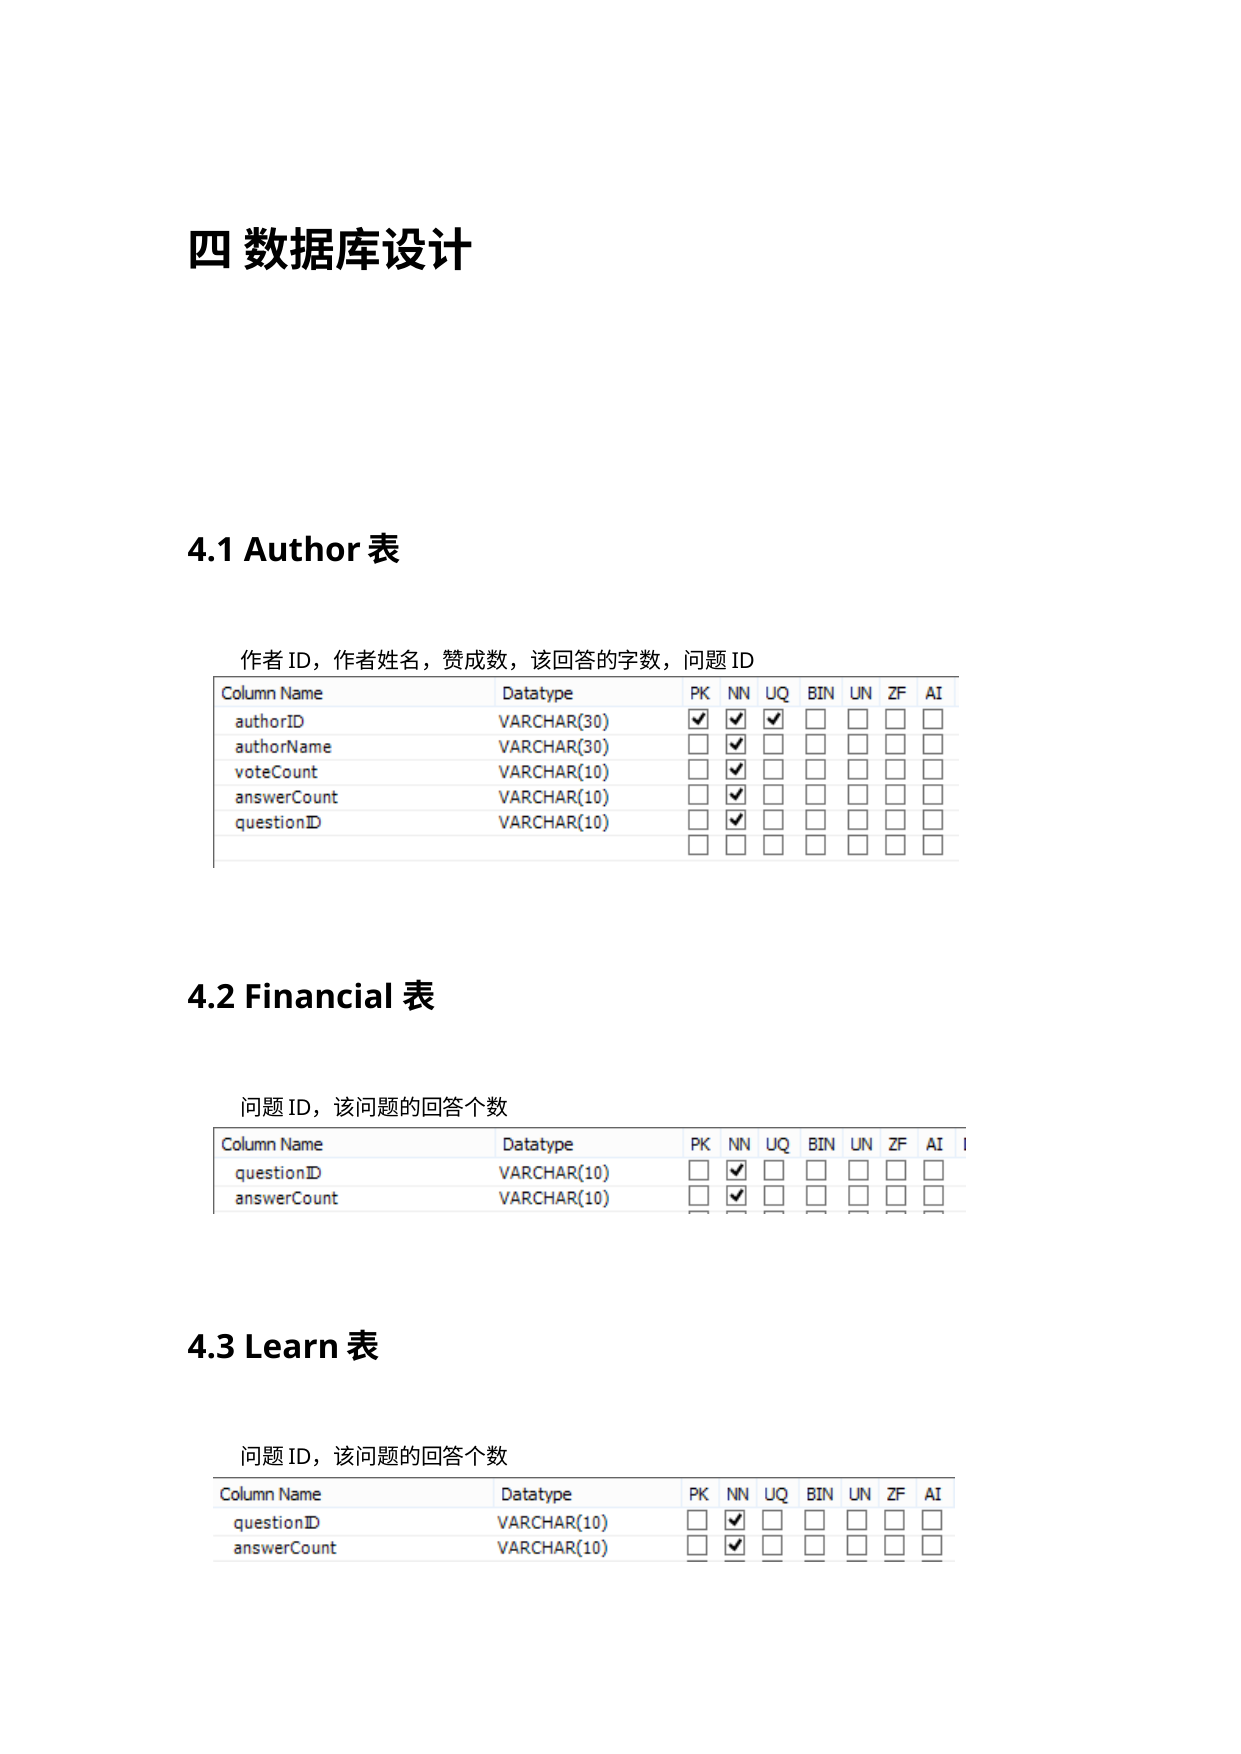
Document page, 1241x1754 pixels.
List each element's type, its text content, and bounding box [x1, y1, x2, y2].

picture [213, 676, 959, 868]
subtitle 4.3 Learn表 [187, 1311, 1053, 1376]
picture [213, 1477, 955, 1562]
text 作者ID，作者姓名，赞成数，该回答的字数，问题ID [187, 642, 1053, 675]
subtitle 4.2 Financial 表 [187, 962, 1053, 1027]
subtitle 四 数据库设计 [187, 197, 1053, 295]
text 问题ID，该问题的回答个数 [187, 1439, 1053, 1471]
subtitle 4.1 Author表 [187, 515, 1053, 580]
text 问题ID，该问题的回答个数 [187, 1089, 1053, 1122]
picture [213, 1127, 966, 1214]
